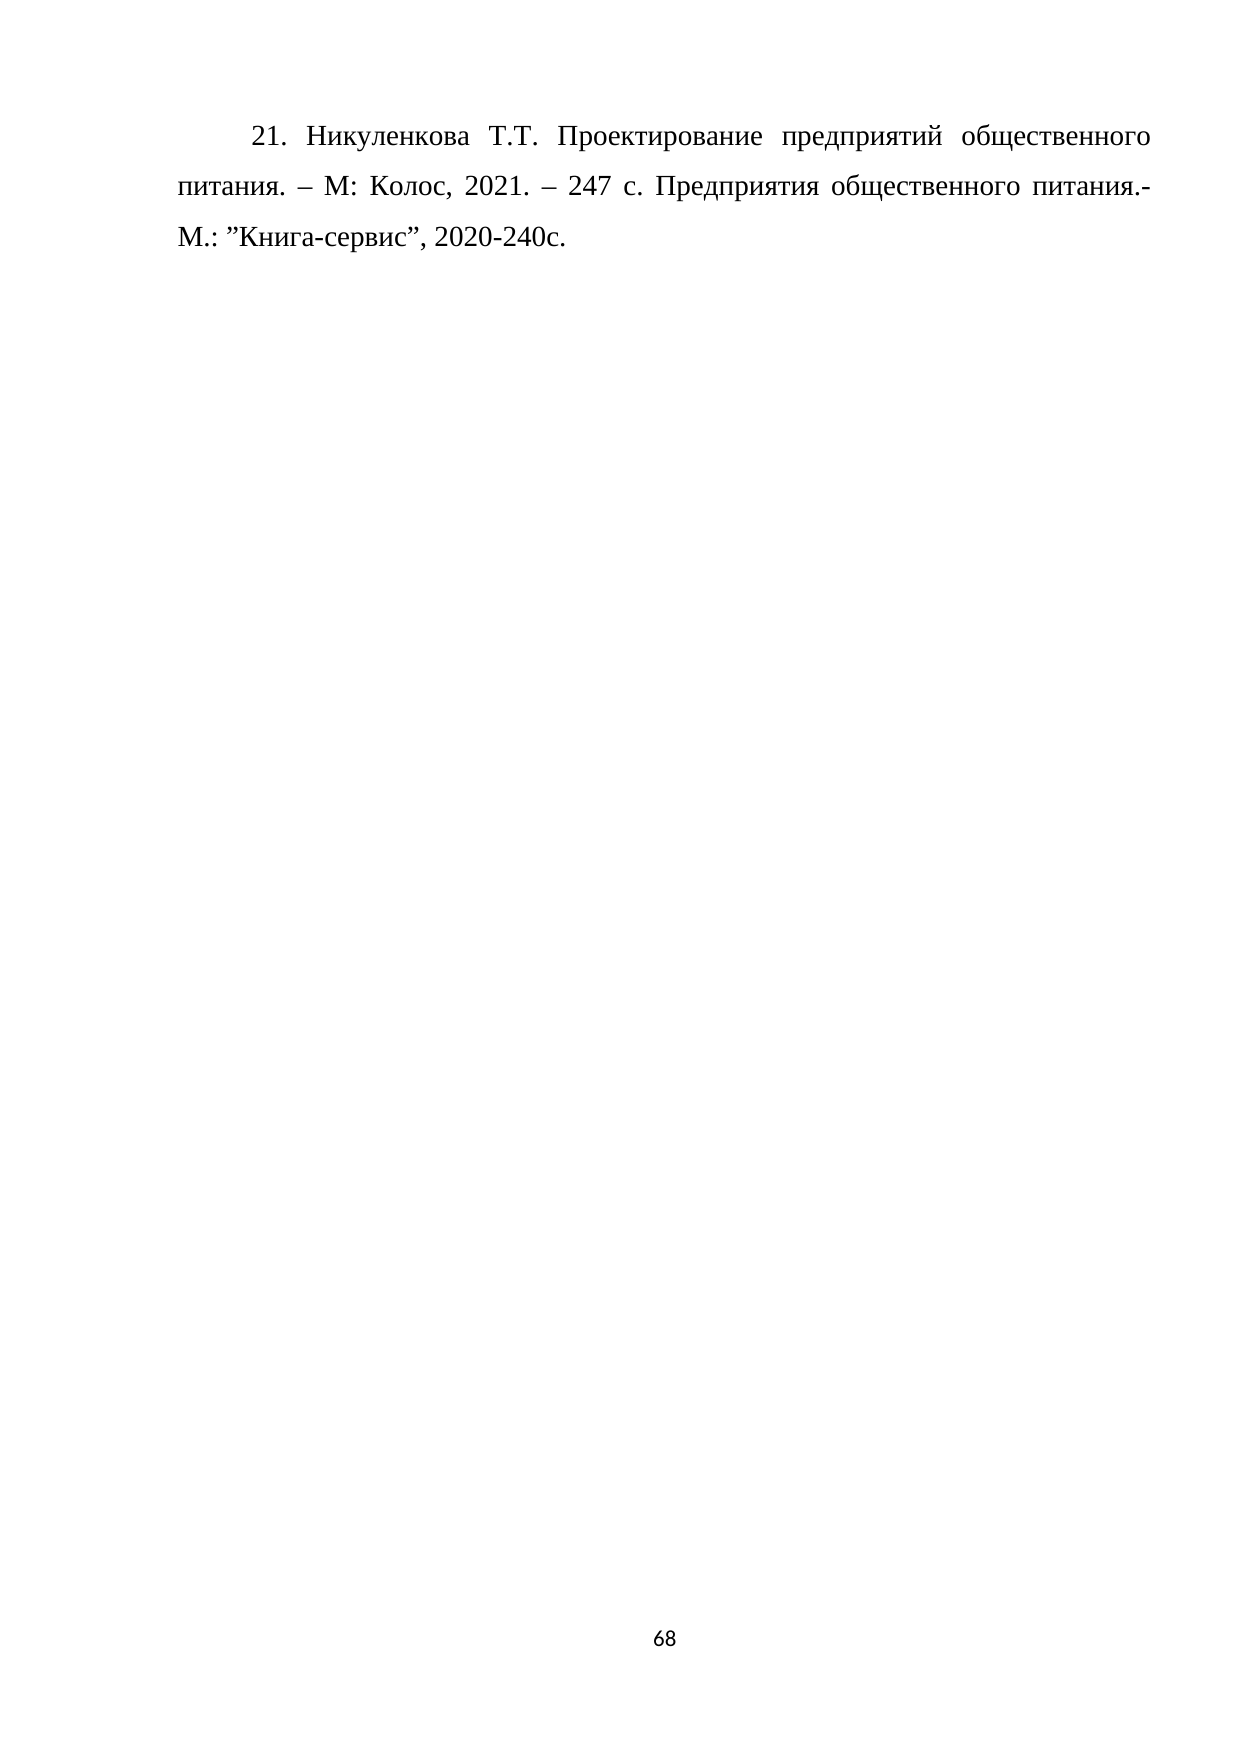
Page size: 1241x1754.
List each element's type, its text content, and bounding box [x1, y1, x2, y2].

text 21. Никуленкова Т.Т. Проектирование предприятий общественного питания. – М: Колос, 2021. – 247 с. Предприятия общественного питания.- М.: ”Книга-сервис”, 2020-240с. [177, 118, 1152, 252]
